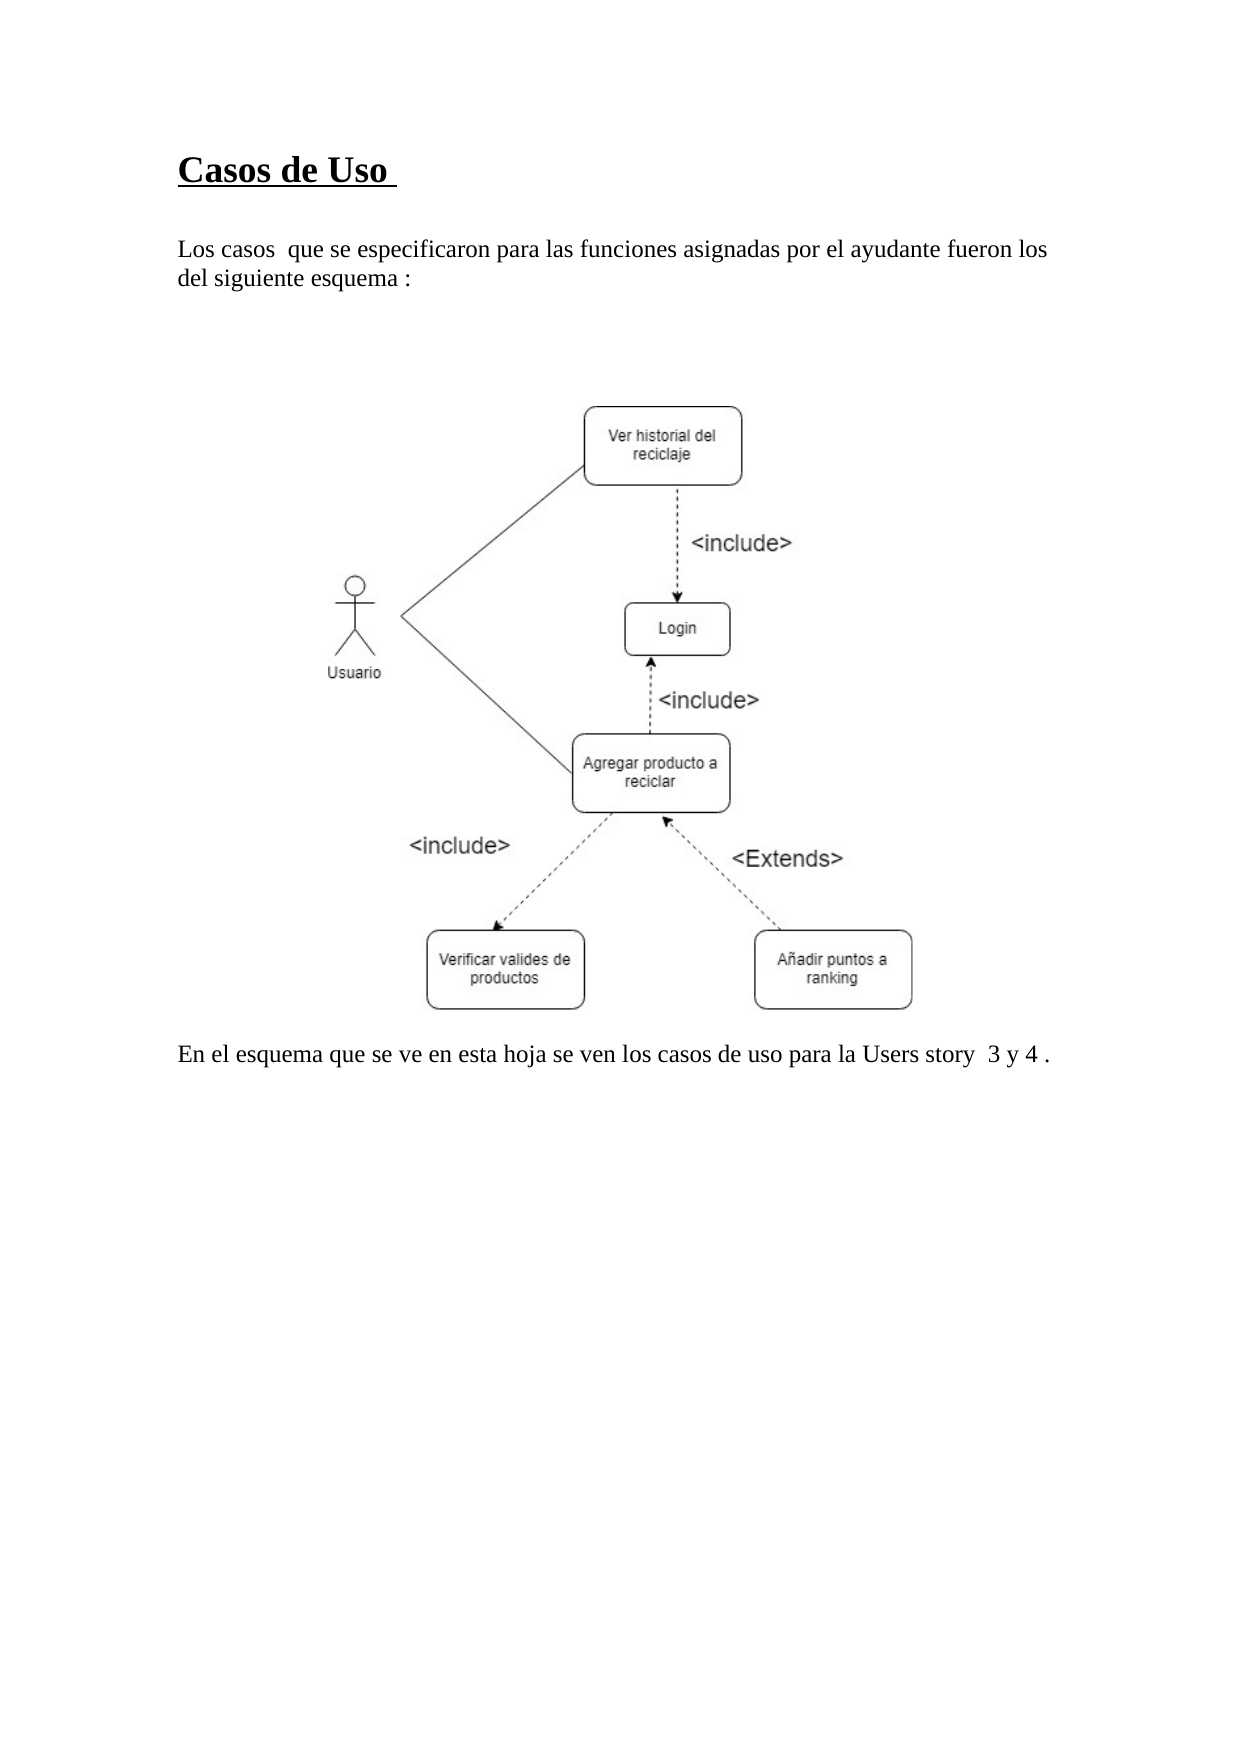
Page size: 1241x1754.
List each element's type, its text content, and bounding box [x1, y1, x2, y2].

text Los casos que se especificaron para las funciones asignadas por el ayudante fueron los del siguiente esquema : [177, 234, 1063, 291]
text Casos de Uso [177, 148, 1063, 191]
text En el esquema que se ve en esta hoja se ven los casos de uso para la Users story 3 y 4 . [177, 1039, 1063, 1068]
picture [327, 406, 913, 1011]
